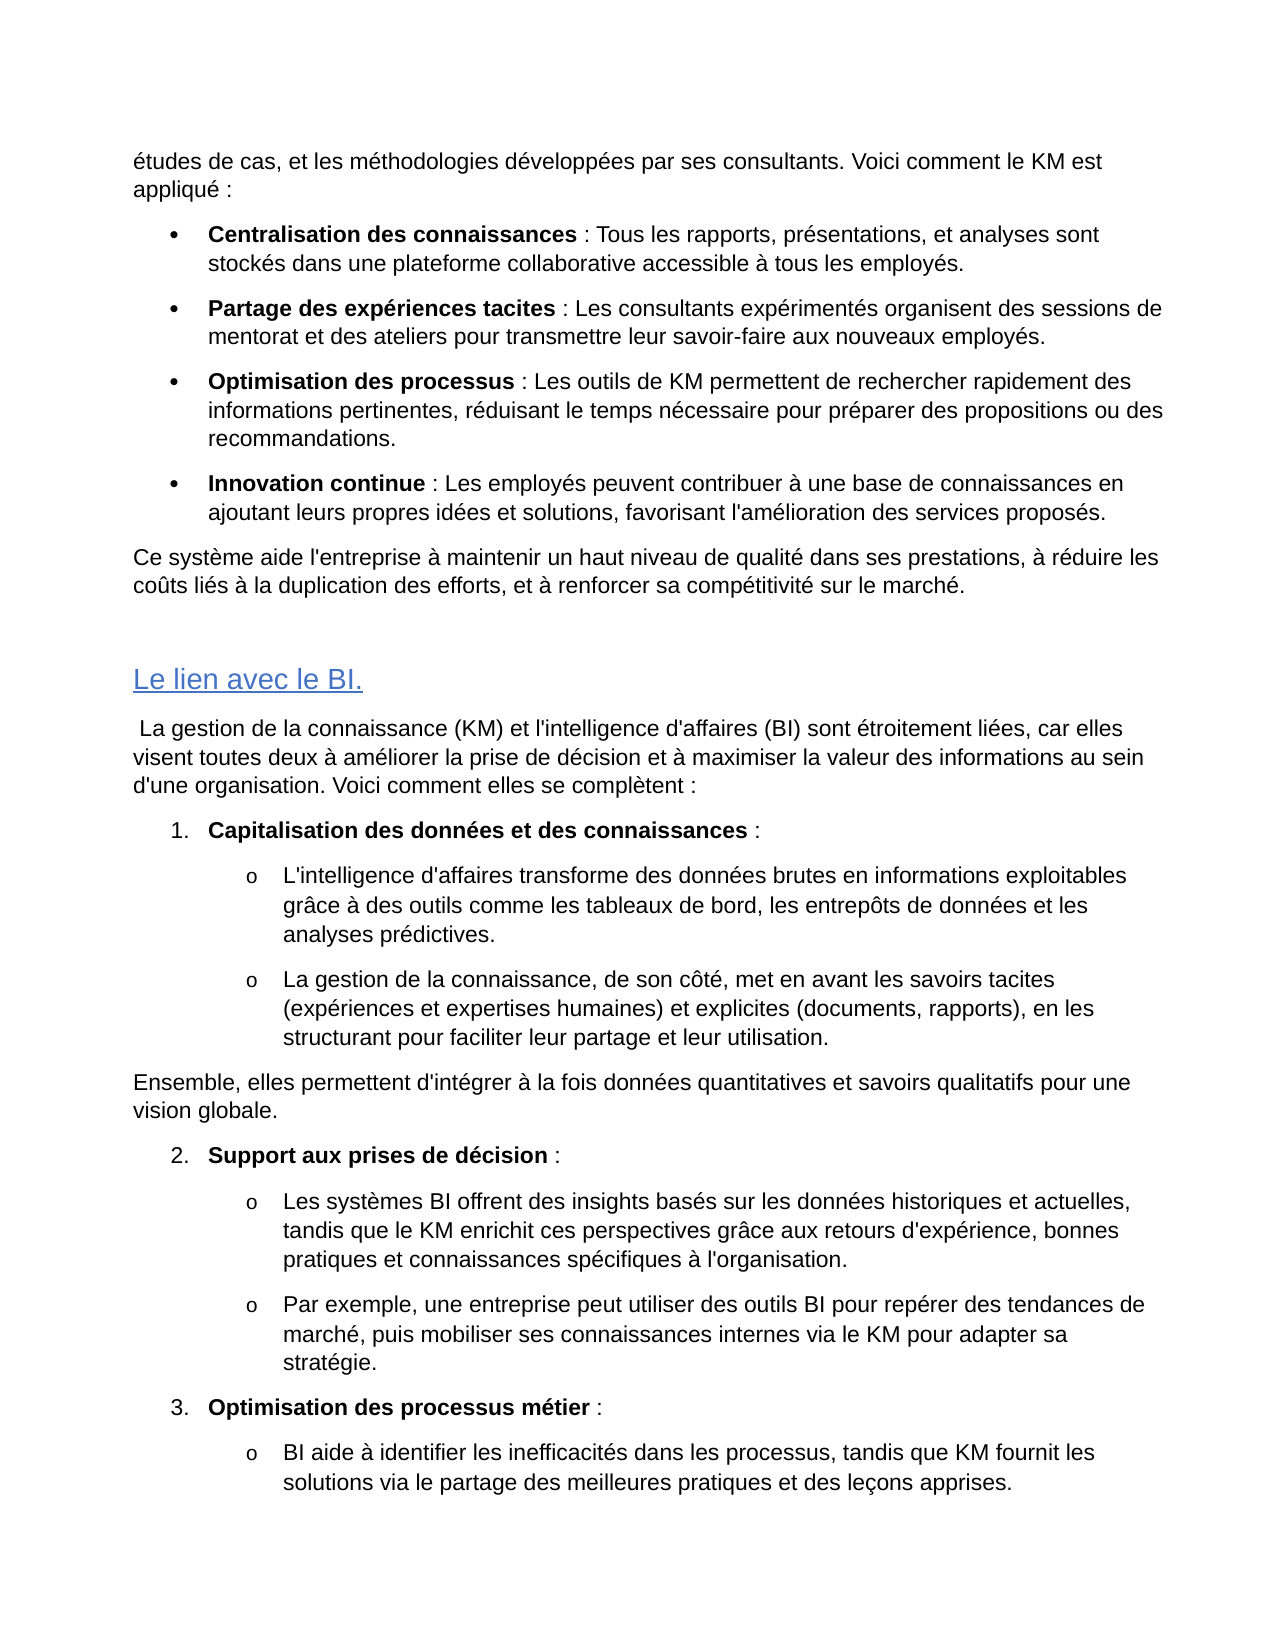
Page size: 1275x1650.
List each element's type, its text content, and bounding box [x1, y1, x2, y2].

list Centralisation des connaissances : Tous les rapports, présentations, et analyses sont stockés dans une plateforme collaborative accessible à tous les employés. [170, 221, 1167, 276]
text La gestion de la connaissance (KM) et l'intelligence d'affaires (BI) sont étroitement liées, car elles visent toutes deux à améliorer la prise de décision et à maximiser la valeur des informations au sein d'une organisation. Voici comment elles se complètent : [133, 715, 1167, 798]
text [133, 148, 1167, 202]
text Le lien avec le BI. [133, 662, 1167, 696]
text Ensemble, elles permettent d'intégrer à la fois données quantitatives et savoirs qualitatifs pour une vision globale. [133, 1069, 1167, 1124]
list Partage des expériences tacites : Les consultants expérimentés organisent des sessions de mentorat et des ateliers pour transmettre leur savoir-faire aux nouveaux employés. [170, 295, 1167, 349]
list Par exemple, une entreprise peut utiliser des outils BI pour repérer des tendances de marché, puis mobiliser ses connaissances internes via le KM pour adapter sa stratégie. [245, 1291, 1167, 1376]
list Optimisation des processus : Les outils de KM permettent de rechercher rapidement des informations pertinentes, réduisant le temps nécessaire pour préparer des propositions ou des recommandations. [170, 368, 1167, 451]
list La gestion de la connaissance, de son côté, met en avant les savoirs tacites (expériences et expertises humaines) et explicites (documents, rapports), en les structurant pour faciliter leur partage et leur utilisation. [245, 966, 1167, 1050]
list Support aux prises de décision : [170, 1142, 1167, 1169]
list BI aide à identifier les inefficacités dans les processus, tandis que KM fournit les solutions via le partage des meilleures pratiques et des leçons apprises. [245, 1439, 1167, 1496]
list Capitalisation des données et des connaissances : [170, 817, 1167, 843]
text Ce système aide l'entreprise à maintenir un haut niveau de qualité dans ses prestations, à réduire les coûts liés à la duplication des efforts, et à renforcer sa compétitivité sur le marché. [133, 544, 1167, 598]
list Innovation continue : Les employés peuvent contribuer à une base de connaissances en ajoutant leurs propres idées et solutions, favorisant l'amélioration des services proposés. [170, 470, 1167, 525]
list Les systèmes BI offrent des insights basés sur les données historiques et actuelles, tandis que le KM enrichit ces perspectives grâce aux retours d'expérience, bonnes pratiques et connaissances spécifiques à l'organisation. [245, 1188, 1167, 1272]
list Optimisation des processus métier : [170, 1394, 1167, 1421]
list L'intelligence d'affaires transforme des données brutes en informations exploitables grâce à des outils comme les tableaux de bord, les entrepôts de données et les analyses prédictives. [245, 862, 1167, 947]
